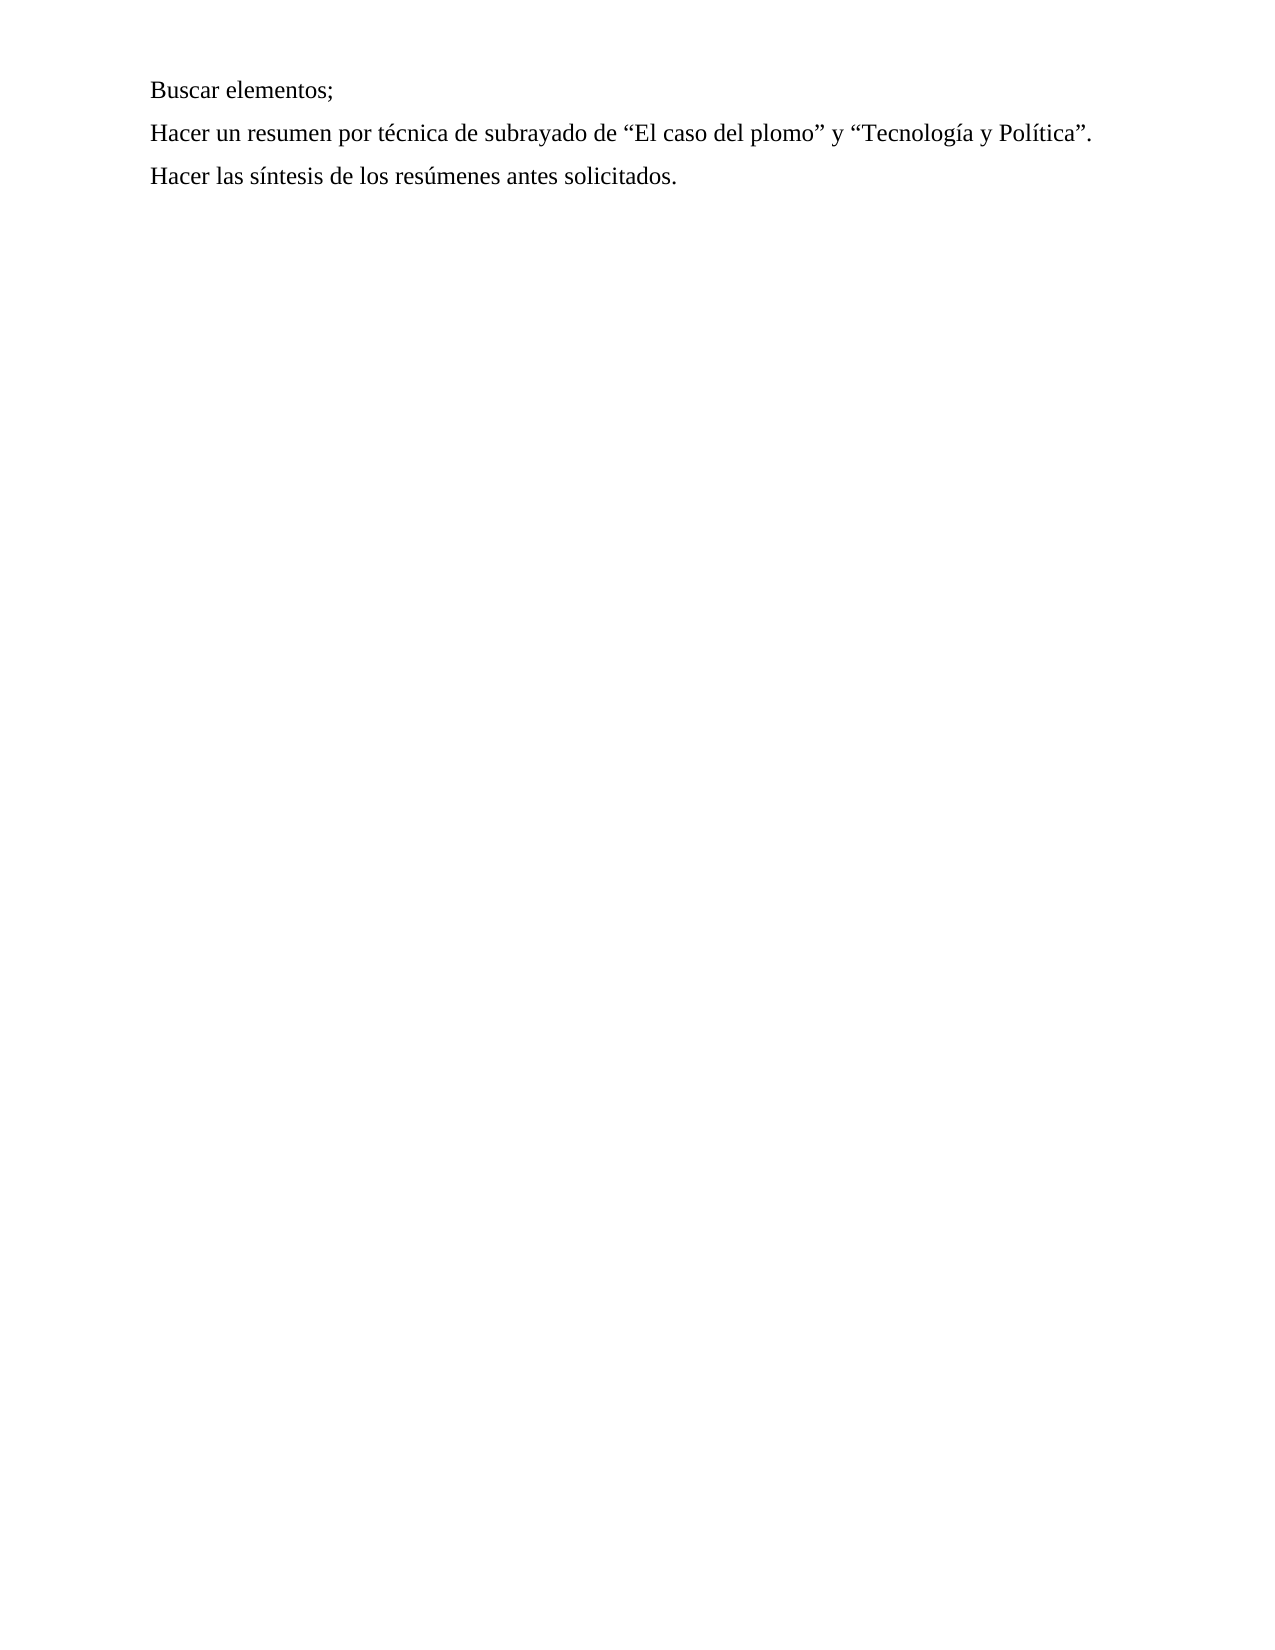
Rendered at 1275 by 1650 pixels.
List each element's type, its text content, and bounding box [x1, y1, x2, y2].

text Buscar elementos; [150, 75, 1200, 104]
text Hacer un resumen por técnica de subrayado de “El caso del plomo” y “Tecnología y Política”. [150, 118, 1200, 147]
text Hacer las síntesis de los resúmenes antes solicitados. [150, 161, 1200, 190]
